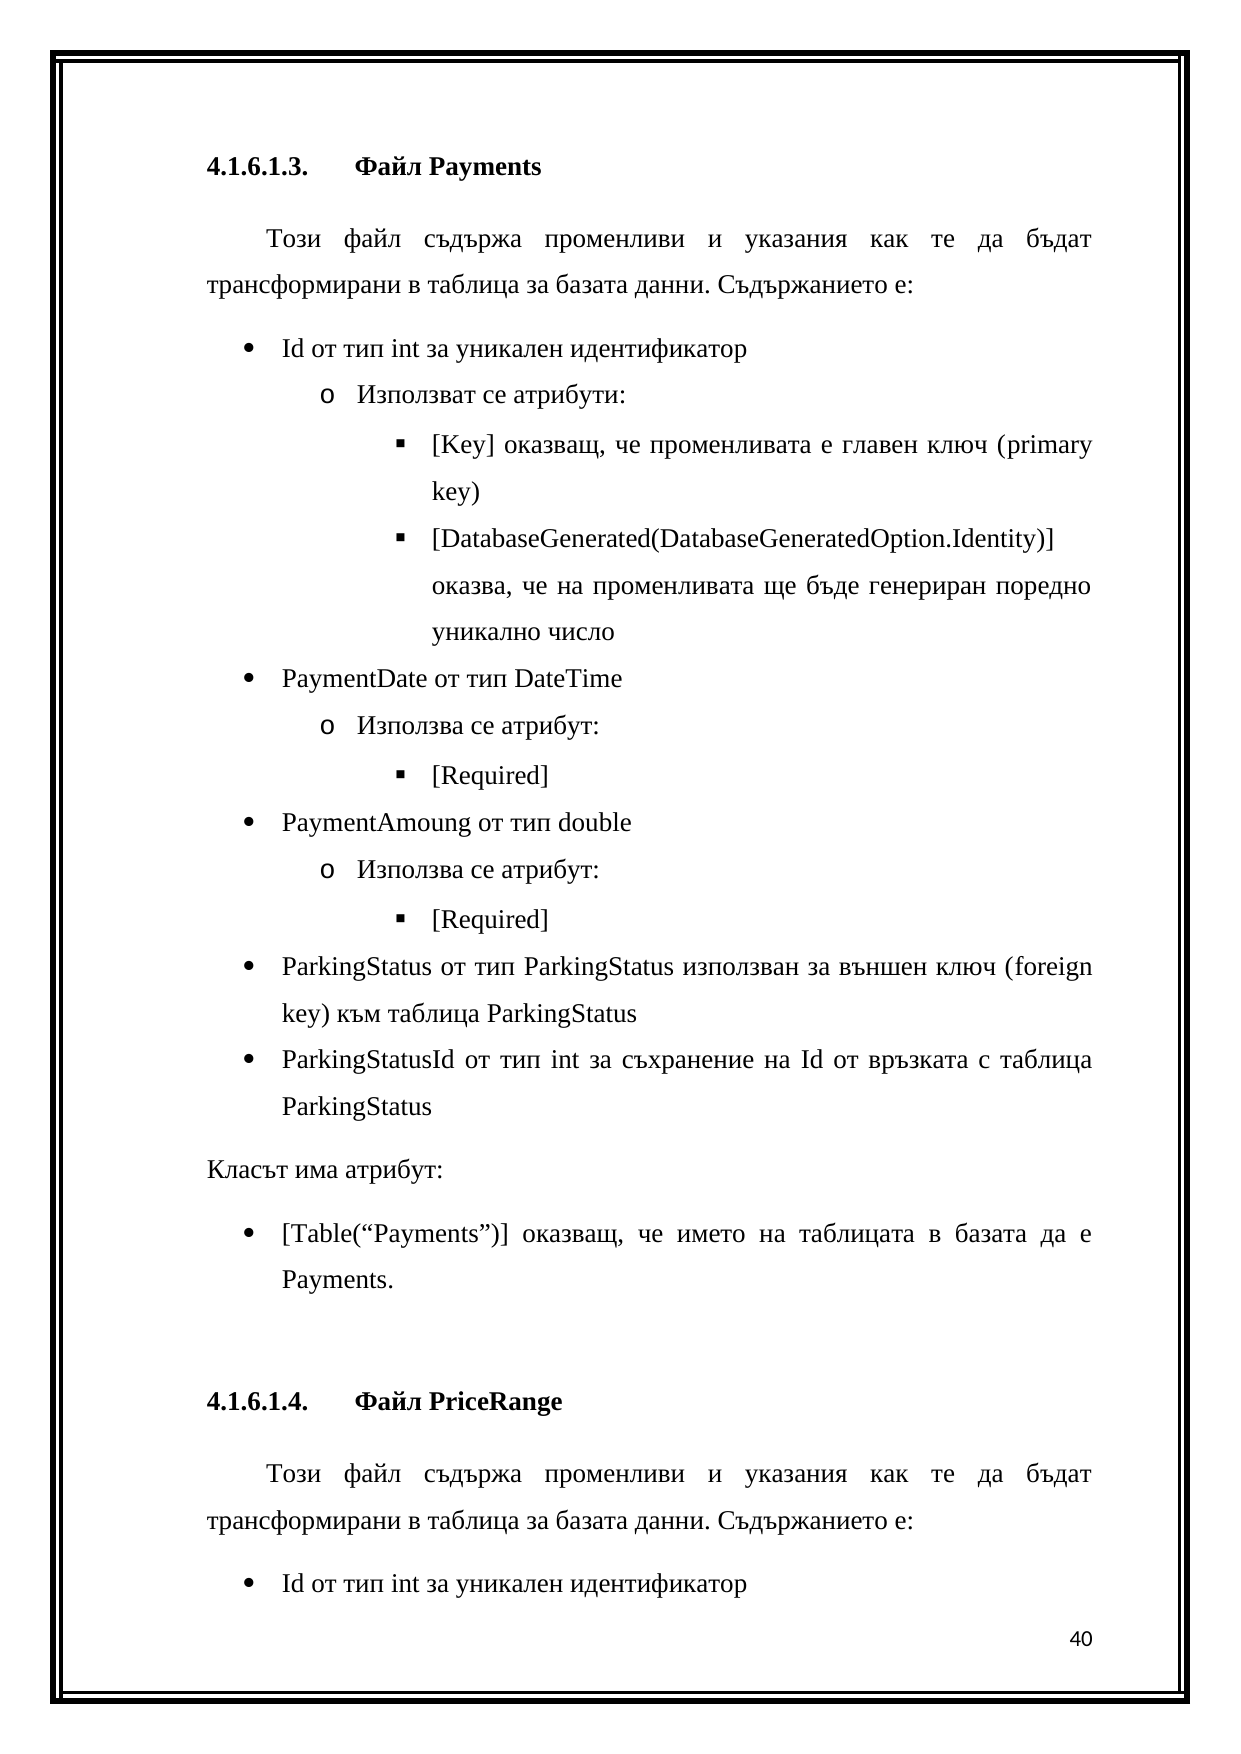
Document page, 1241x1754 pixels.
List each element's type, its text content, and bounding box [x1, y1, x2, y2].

list [DatabaseGenerated(DatabaseGeneratedOption.Identity)] оказва, че на променливата ще бъде генериран поредно уникално число [394, 522, 1092, 647]
list Използва се атрибут: [319, 853, 1092, 886]
list Id от тип int за уникален идентификатор [244, 1567, 1092, 1598]
list [Table(“Payments”)] оказващ, че името на таблицата в базата да е Payments. [244, 1217, 1092, 1295]
subtitle Файл PriceRange [207, 1386, 1092, 1417]
list ParkingStatus от тип ParkingStatus използван за външен ключ (foreign key) към таблица ParkingStatus [244, 950, 1092, 1028]
subtitle Файл Payments [207, 150, 1092, 181]
list Id от тип int за уникален идентификатор [244, 332, 1092, 363]
text Този файл съдържа променливи и указания как те да бъдат трансформирани в таблица за базата данни. Съдържанието е: [207, 1457, 1092, 1535]
list PaymentAmoung от тип double [244, 806, 1092, 837]
list [Required] [394, 903, 1092, 934]
list Използват се атрибути: [319, 378, 1092, 412]
list ParkingStatusId от тип int за съхранение на Id от връзката с таблица ParkingStatus [244, 1043, 1092, 1121]
list [Key] оказващ, че променливата е главен ключ (primary key) [394, 429, 1092, 507]
text Този файл съдържа променливи и указания как те да бъдат трансформирани в таблица за базата данни. Съдържанието е: [207, 222, 1092, 299]
list Използва се атрибут: [319, 709, 1092, 742]
text Класът има атрибут: [207, 1153, 1092, 1184]
list [Required] [394, 759, 1092, 790]
list PaymentDate от тип DateTime [244, 662, 1092, 693]
